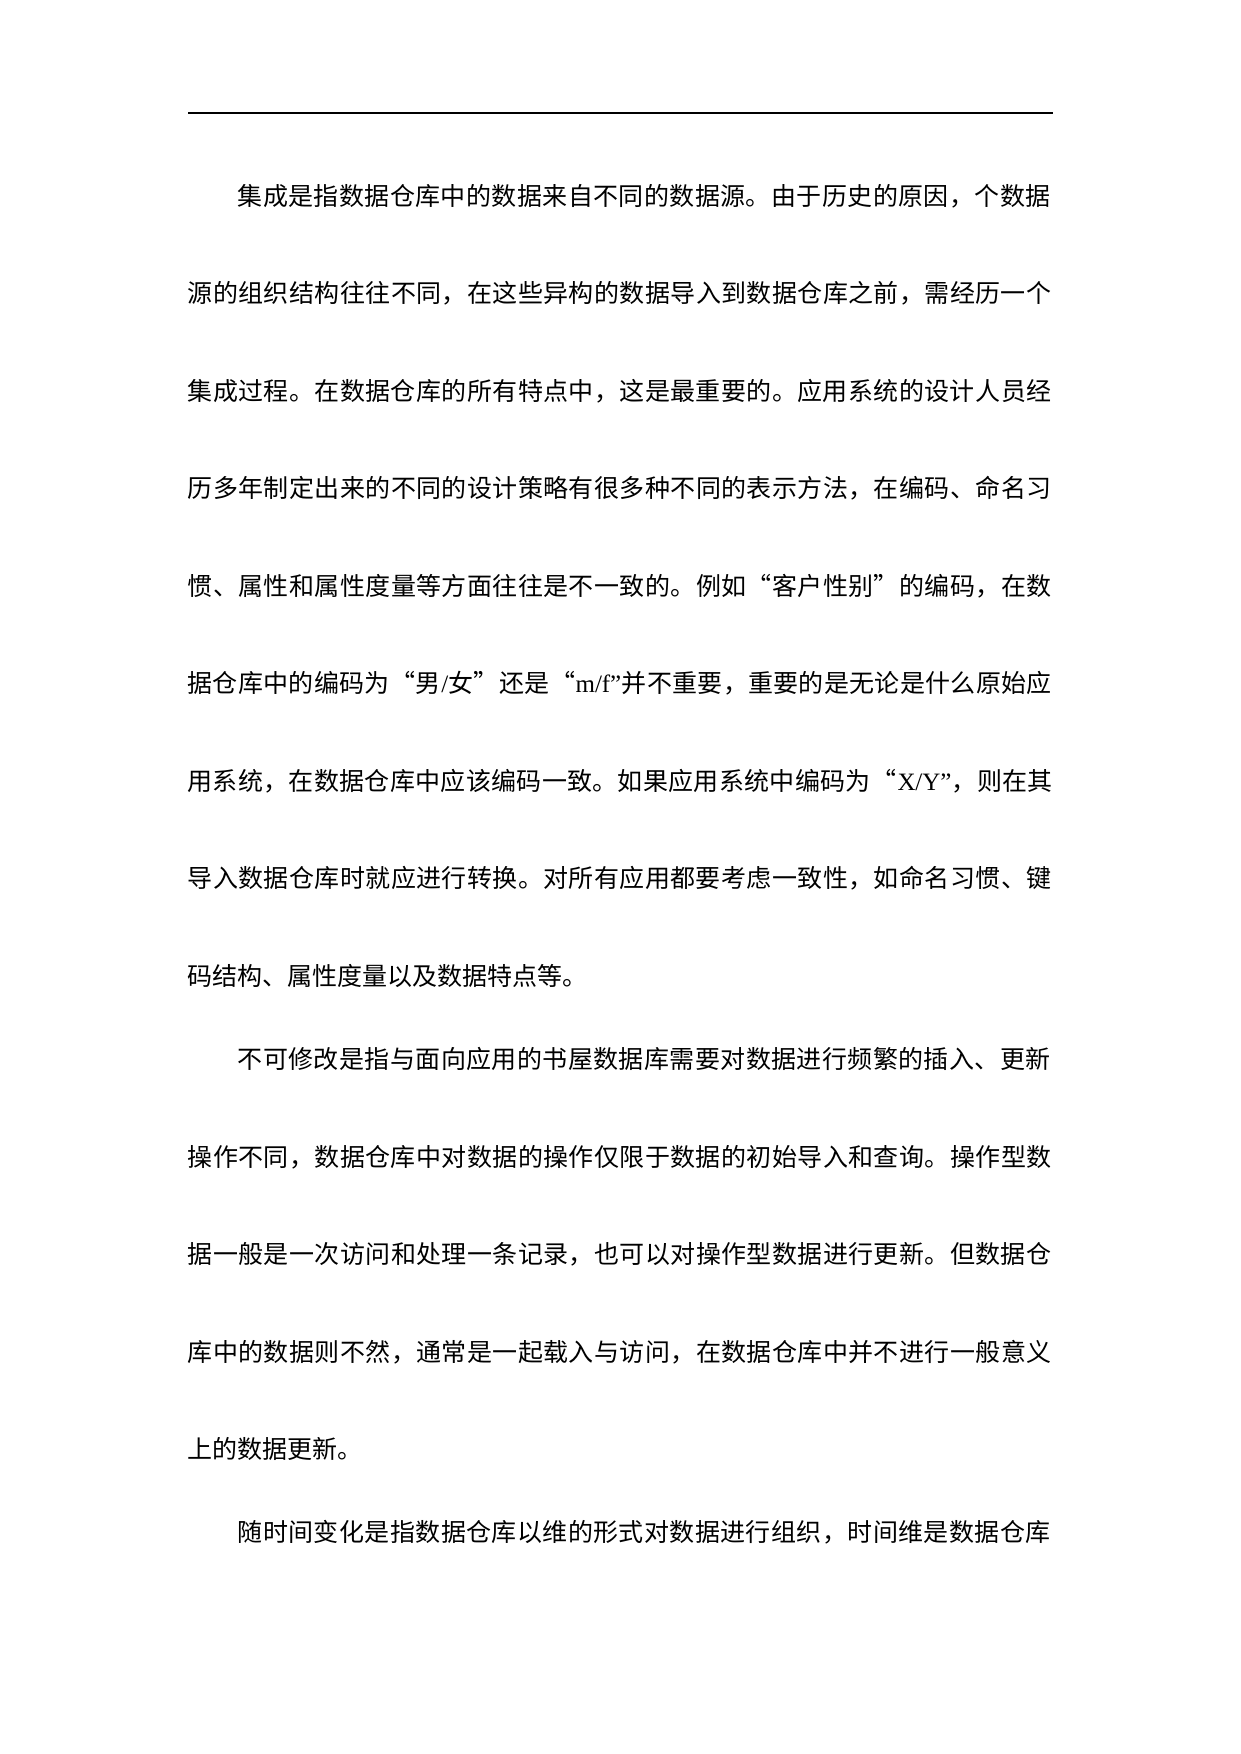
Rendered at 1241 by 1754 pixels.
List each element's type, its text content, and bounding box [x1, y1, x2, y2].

text 集成是指数据仓库中的数据来自不同的数据源。由于历史的原因，个数据源的组织结构往往不同，在这些异构的数据导入到数据仓库之前，需经历一个集成过程。在数据仓库的所有特点中，这是最重要的。应用系统的设计人员经历多年制定出来的不同的设计策略有很多种不同的表示方法，在编码、命名习惯、属性和属性度量等方面往往是不一致的。例如“客户性别”的编码，在数据仓库中的编码为“男/女”还是“m/f”并不重要，重要的是无论是什么原始应用系统，在数据仓库中应该编码一致。如果应用系统中编码为“X/Y”，则在其导入数据仓库时就应进行转换。对所有应用都要考虑一致性，如命名习惯、键码结构、属性度量以及数据特点等。 [187, 162, 1053, 1007]
text 不可修改是指与面向应用的书屋数据库需要对数据进行频繁的插入、更新操作不同，数据仓库中对数据的操作仅限于数据的初始导入和查询。操作型数据一般是一次访问和处理一条记录，也可以对操作型数据进行更新。但数据仓库中的数据则不然，通常是一起载入与访问，在数据仓库中并不进行一般意义上的数据更新。 [187, 1025, 1053, 1480]
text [187, 1498, 1053, 1563]
